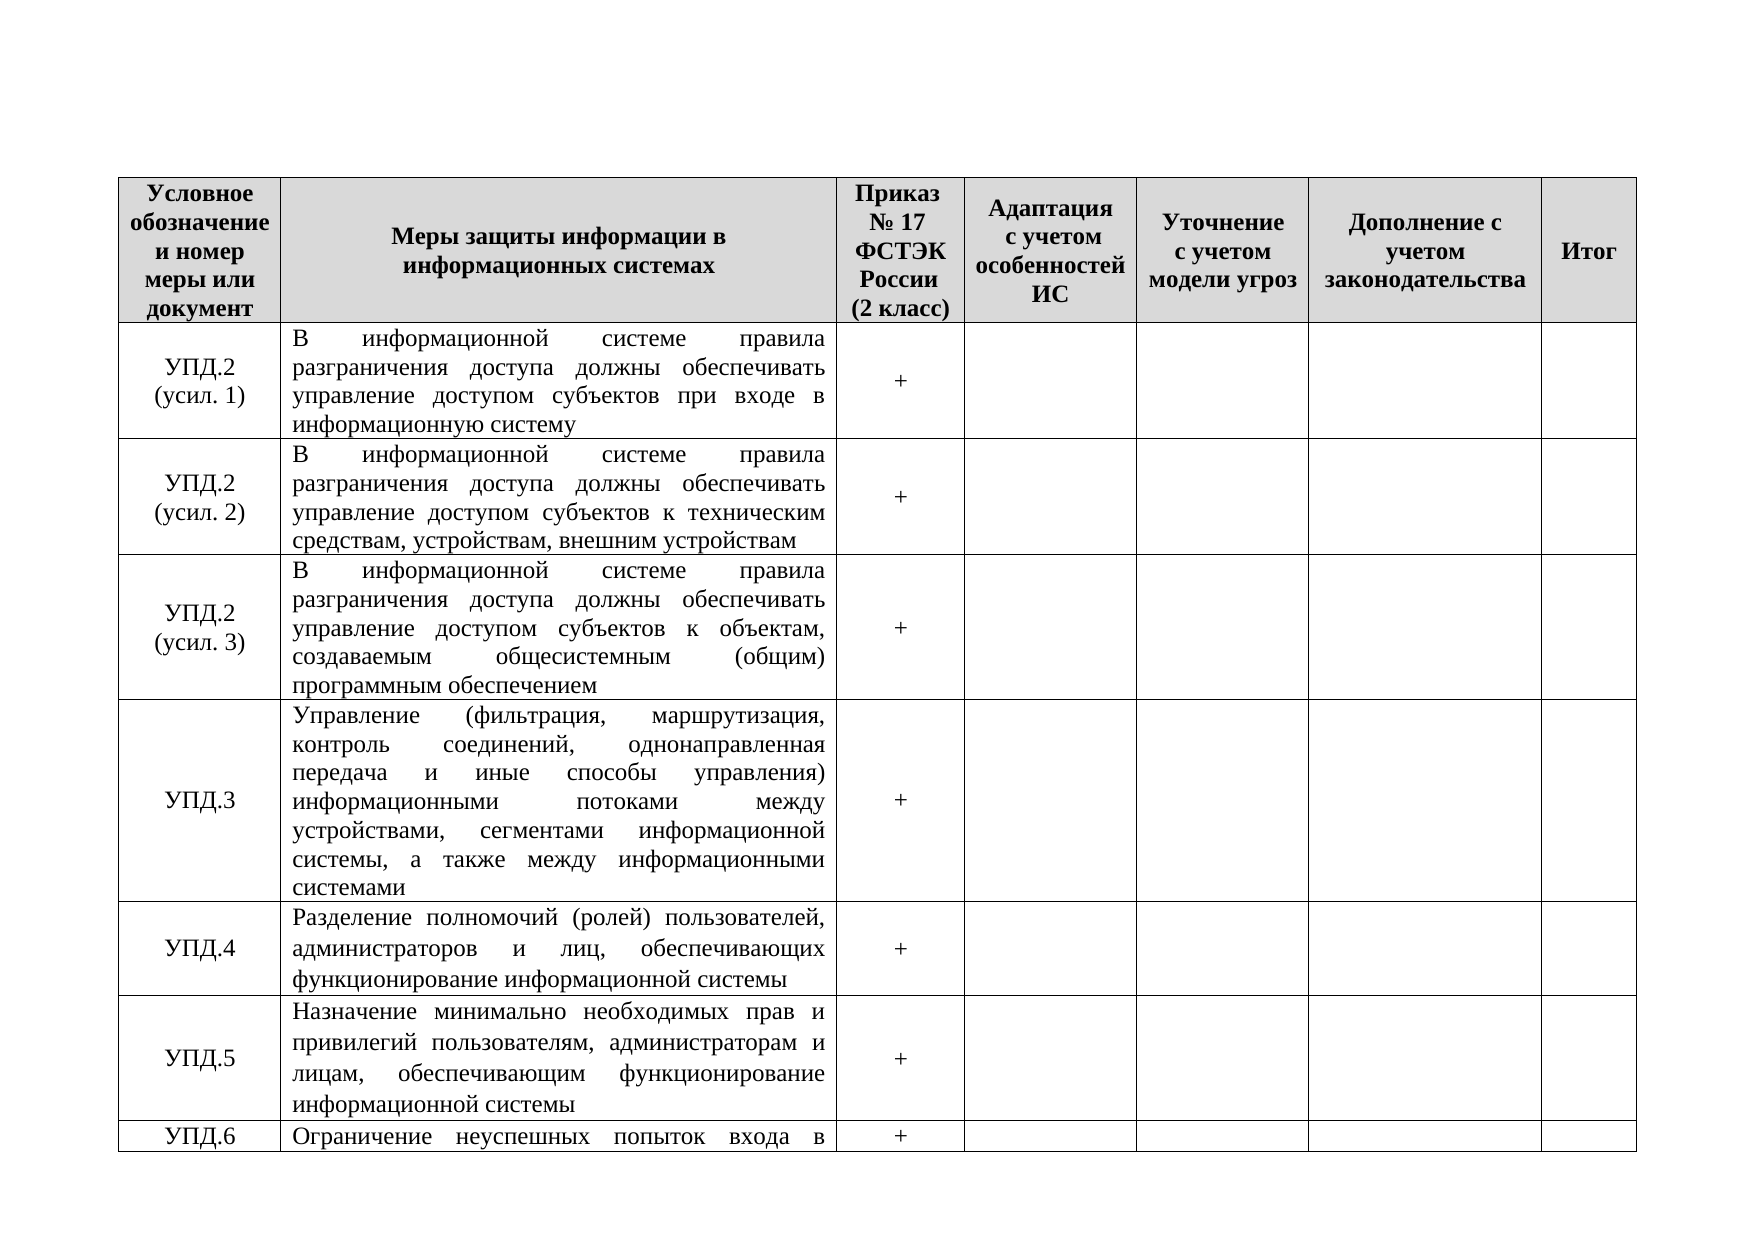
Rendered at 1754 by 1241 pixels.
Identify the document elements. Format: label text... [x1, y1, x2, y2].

table_cell [1309, 996, 1541, 1120]
table_cell УПД.4 [119, 902, 280, 995]
table_cell Назначение минимально необходимых прав и привилегий пользователям, администраторам и лицам, обеспечивающим функционирование информационной системы [281, 996, 836, 1120]
table_cell + [837, 996, 964, 1120]
table_cell [1137, 439, 1308, 554]
table_cell [1137, 323, 1308, 438]
table_cell [965, 555, 1136, 699]
table_cell Управление (фильтрация, маршрутизация, контроль соединений, однонаправленная передача и иные способы управления) информационными потоками между устройствами, сегментами информационной системы, а также между информационными системами [281, 700, 836, 901]
table_cell [1309, 1121, 1541, 1151]
table_cell [965, 1121, 1136, 1151]
table_cell [965, 439, 1136, 554]
table_cell [1137, 700, 1308, 901]
table_header Меры защиты информации в информационных системах [281, 178, 836, 322]
table_cell [965, 323, 1136, 438]
table_cell + [837, 1121, 964, 1151]
table_cell [965, 902, 1136, 995]
table_cell УПД.2 (усил. 1) [119, 323, 280, 438]
table_header Уточнение с учетом модели угроз [1137, 178, 1308, 322]
table_cell УПД.5 [119, 996, 280, 1120]
table_cell В информационной системе правила разграничения доступа должны обеспечивать управление доступом субъектов при входе в информационную систему [281, 323, 836, 438]
table_header Приказ № 17 ФСТЭК России (2 класс) [837, 178, 964, 322]
table_cell [1542, 700, 1636, 901]
table_cell [1542, 902, 1636, 995]
table_cell [1309, 555, 1541, 699]
table_cell [1542, 555, 1636, 699]
table_cell УПД.3 [119, 700, 280, 901]
table_cell [1542, 996, 1636, 1120]
table_cell [965, 996, 1136, 1120]
table_cell УПД.2 (усил. 3) [119, 555, 280, 699]
table_header Адаптация с учетом особенностей ИС [965, 178, 1136, 322]
table_cell + [837, 555, 964, 699]
table_header Условное обозначение и номер меры или документ [119, 178, 280, 322]
table_cell [1542, 323, 1636, 438]
table_cell [1542, 439, 1636, 554]
table_cell [1137, 1121, 1308, 1151]
table_cell Разделение полномочий (ролей) пользователей, администраторов и лиц, обеспечивающих функционирование информационной системы [281, 902, 836, 995]
table_cell Ограничение неуспешных попыток входа в информационную систему (доступа к информационной системе) [281, 1121, 836, 1151]
table_cell + [837, 323, 964, 438]
table_cell [1137, 996, 1308, 1120]
table_cell [965, 700, 1136, 901]
table_header Дополнение с учетом законодательства [1309, 178, 1541, 322]
table_cell + [837, 700, 964, 901]
table_cell [1542, 1121, 1636, 1151]
table_cell В информационной системе правила разграничения доступа должны обеспечивать управление доступом субъектов к объектам, создаваемым общесистемным (общим) программным обеспечением [281, 555, 836, 699]
table_header Итог [1542, 178, 1636, 322]
table_cell [1309, 439, 1541, 554]
table_cell УПД.6 [119, 1121, 280, 1151]
table_cell В информационной системе правила разграничения доступа должны обеспечивать управление доступом субъектов к техническим средствам, устройствам, внешним устройствам [281, 439, 836, 554]
table_cell [1309, 323, 1541, 438]
table_cell УПД.2 (усил. 2) [119, 439, 280, 554]
table_cell + [837, 902, 964, 995]
table_cell [1309, 902, 1541, 995]
table_cell [1137, 902, 1308, 995]
table_cell [1309, 700, 1541, 901]
table_cell + [837, 439, 964, 554]
table_cell [1137, 555, 1308, 699]
